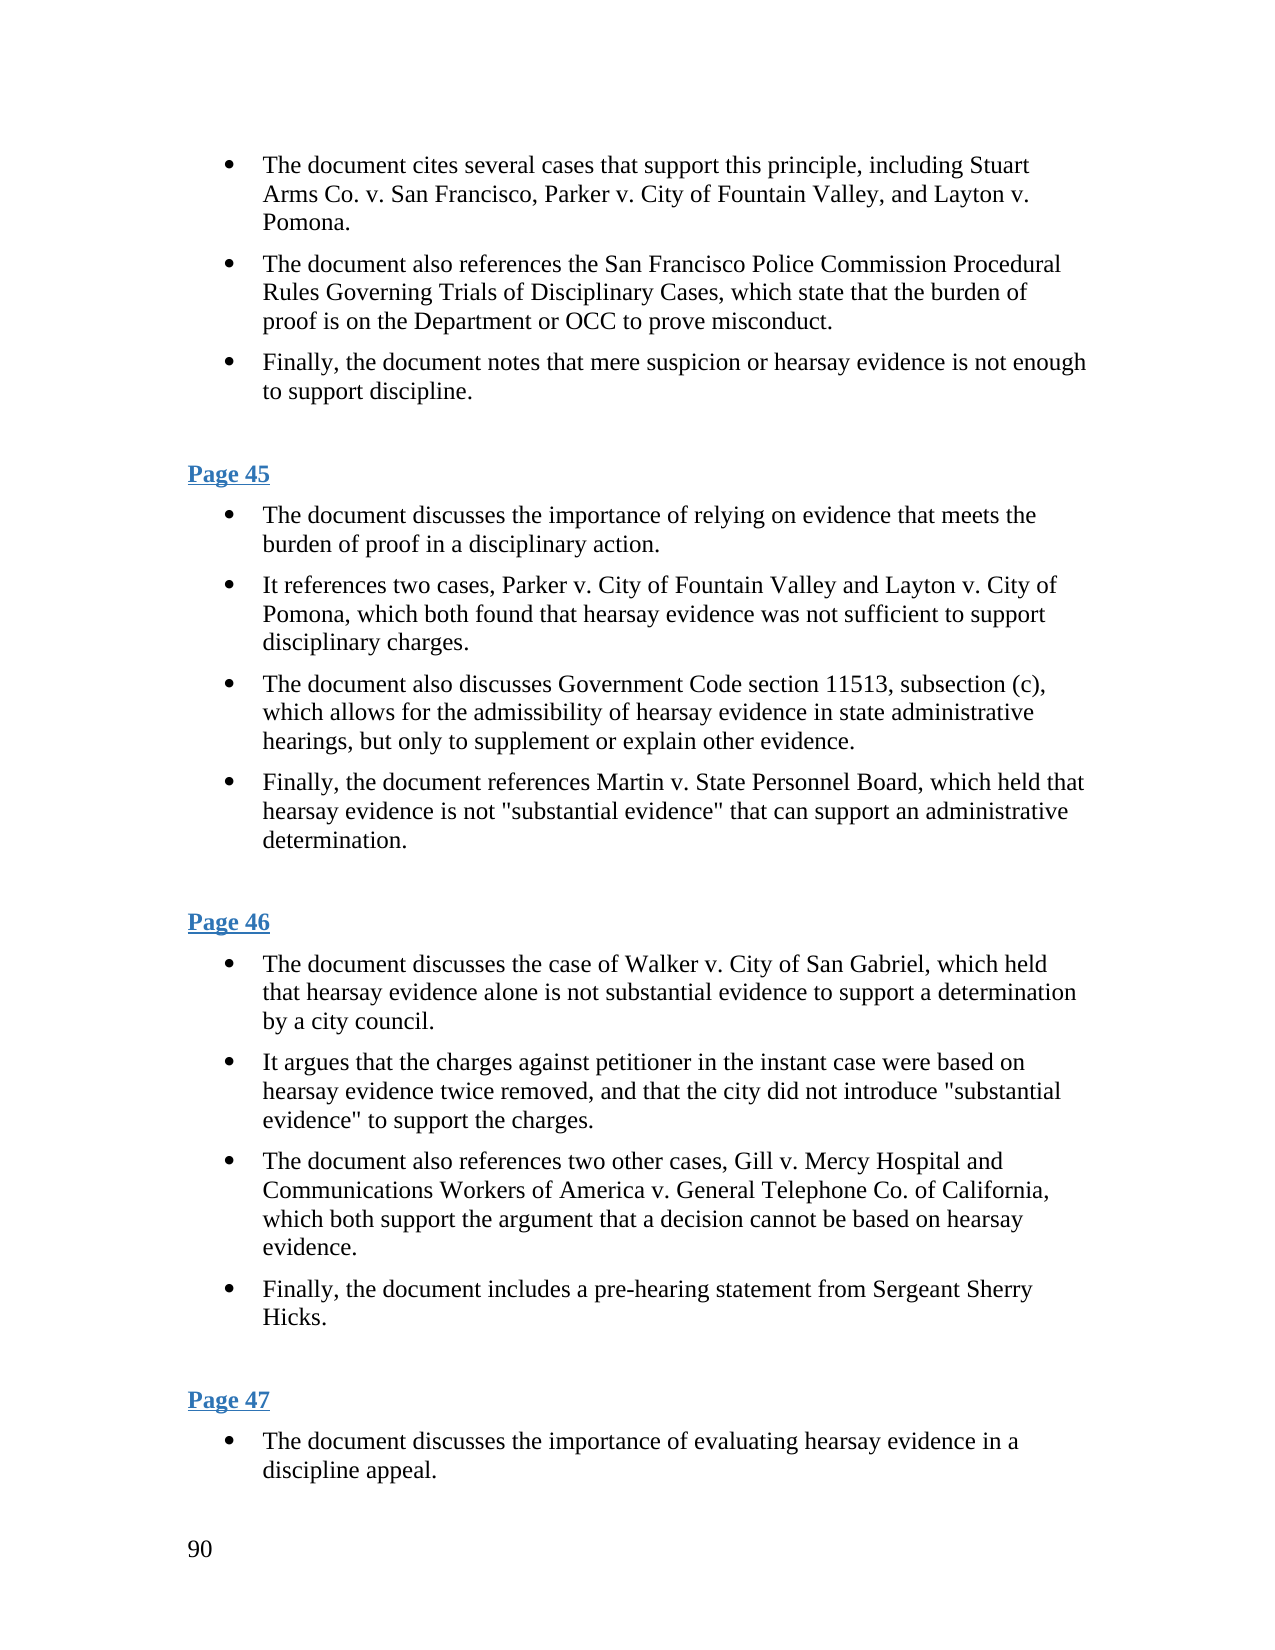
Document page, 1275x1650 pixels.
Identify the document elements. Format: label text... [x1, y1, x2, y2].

list The document discusses the importance of evaluating hearsay evidence in a discipline appeal. [225, 1426, 1087, 1484]
list The document discusses the importance of relying on evidence that meets the burden of proof in a disciplinary action. [225, 500, 1087, 557]
list The document also references the San Francisco Police Commission Procedural Rules Governing Trials of Disciplinary Cases, which state that the burden of proof is on the Department or OCC to prove misconduct. [225, 249, 1087, 335]
list Finally, the document includes a pre-hearing statement from Sergeant Sherry Hicks. [225, 1274, 1087, 1331]
list The document also discusses Government Code section 11513, subsection (c), which allows for the admissibility of hearsay evidence in state administrative hearings, but only to supplement or explain other evidence. [225, 669, 1087, 755]
list It argues that the charges against petitioner in the instant case were based on hearsay evidence twice removed, and that the city did not introduce "substantial evidence" to support the charges. [225, 1047, 1087, 1134]
text Page 46 [187, 907, 1087, 936]
list The document discusses the case of Walker v. City of San Gabriel, which held that hearsay evidence alone is not substantial evidence to support a determination by a city council. [225, 949, 1087, 1035]
list Finally, the document notes that mere suspicion or hearsay evidence is not enough to support discipline. [225, 347, 1087, 405]
list The document cites several cases that support this principle, including Stuart Arms Co. v. San Francisco, Parker v. City of Fountain Valley, and Layton v. Pomona. [225, 150, 1087, 236]
text Page 45 [187, 459, 1087, 487]
list It references two cases, Parker v. City of Fountain Valley and Layton v. City of Pomona, which both found that hearsay evidence was not sufficient to support disciplinary charges. [225, 570, 1087, 656]
list Finally, the document references Martin v. State Personnel Board, which held that hearsay evidence is not "substantial evidence" that can support an administrative determination. [225, 767, 1087, 854]
list The document also references two other cases, Gill v. Mercy Hospital and Communications Workers of America v. General Telephone Co. of California, which both support the argument that a decision cannot be based on hearsay evidence. [225, 1146, 1087, 1261]
text Page 47 [187, 1385, 1087, 1414]
